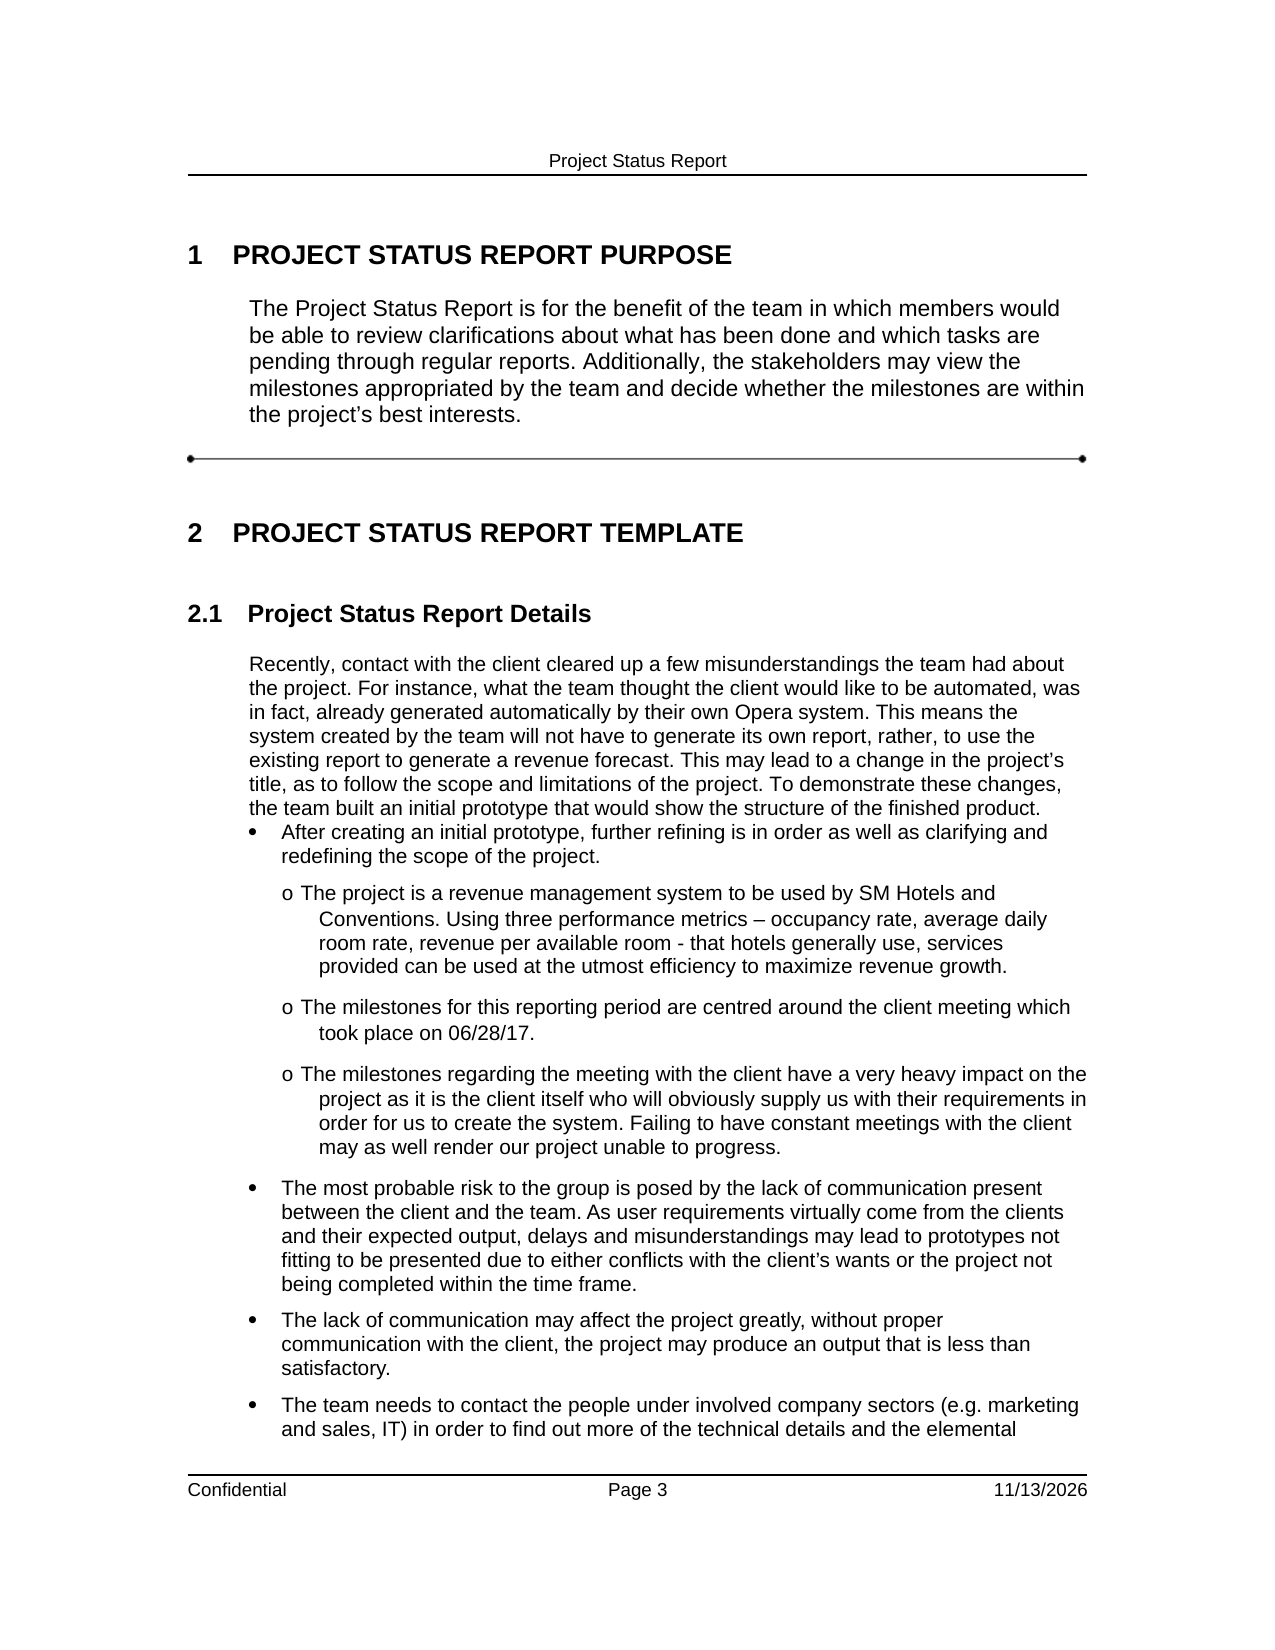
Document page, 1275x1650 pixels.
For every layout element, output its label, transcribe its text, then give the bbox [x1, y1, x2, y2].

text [249, 1393, 1087, 1441]
list The project is a revenue management system to be used by SM Hotels and Conventions. Using three performance metrics – occupancy rate, average daily room rate, revenue per available room - that hotels generally use, services provided can be used at the utmost efficiency to maximize revenue growth. [281, 881, 1087, 978]
list The milestones regarding the meeting with the client have a very heavy impact on the project as it is the client itself who will obviously supply us with their requirements in order for us to create the system. Failing to have constant meetings with the client may as well render our project unable to progress. [281, 1061, 1087, 1159]
text The lack of communication may affect the project greatly, without proper communication with the client, the project may produce an output that is less than satisfactory. [249, 1308, 1087, 1380]
text After creating an initial prototype, further refining is in order as well as clarifying and redefining the scope of the project. [249, 820, 1087, 868]
text Recently, contact with the client cleared up a few misunderstandings the team had about the project. For instance, what the team thought the client would like to be automated, was in fact, already generated automatically by their own Opera system. This means the system created by the team will not have to generate its own report, rather, to use the existing report to generate a revenue forecast. This may lead to a change in the project’s title, as to follow the scope and limitations of the project. To demonstrate these changes, the team built an initial prototype that would show the structure of the finished product. [249, 652, 1087, 820]
subtitle PROJECT STATUS REPORT PURPOSE [187, 239, 1087, 270]
picture [187, 452, 1088, 468]
subtitle PROJECT STATUS REPORT TEMPLATE [187, 517, 1087, 548]
text The Project Status Report is for the benefit of the team in which members would be able to review clarifications about what has been done and which tasks are pending through regular reports. Additionally, the stakeholders may view the milestones appropriated by the team and decide whether the milestones are within the project’s best interests. [249, 295, 1087, 427]
list The milestones for this reporting period are centred around the client meeting which took place on 06/28/17. [281, 995, 1087, 1045]
subtitle Project Status Report Details [187, 598, 1087, 627]
text The most probable risk to the group is posed by the lack of communication present between the client and the team. As user requirements virtually come from the clients and their expected output, delays and misunderstandings may lead to prototypes not fitting to be presented due to either conflicts with the client’s wants or the project not being completed within the time frame. [249, 1176, 1087, 1296]
